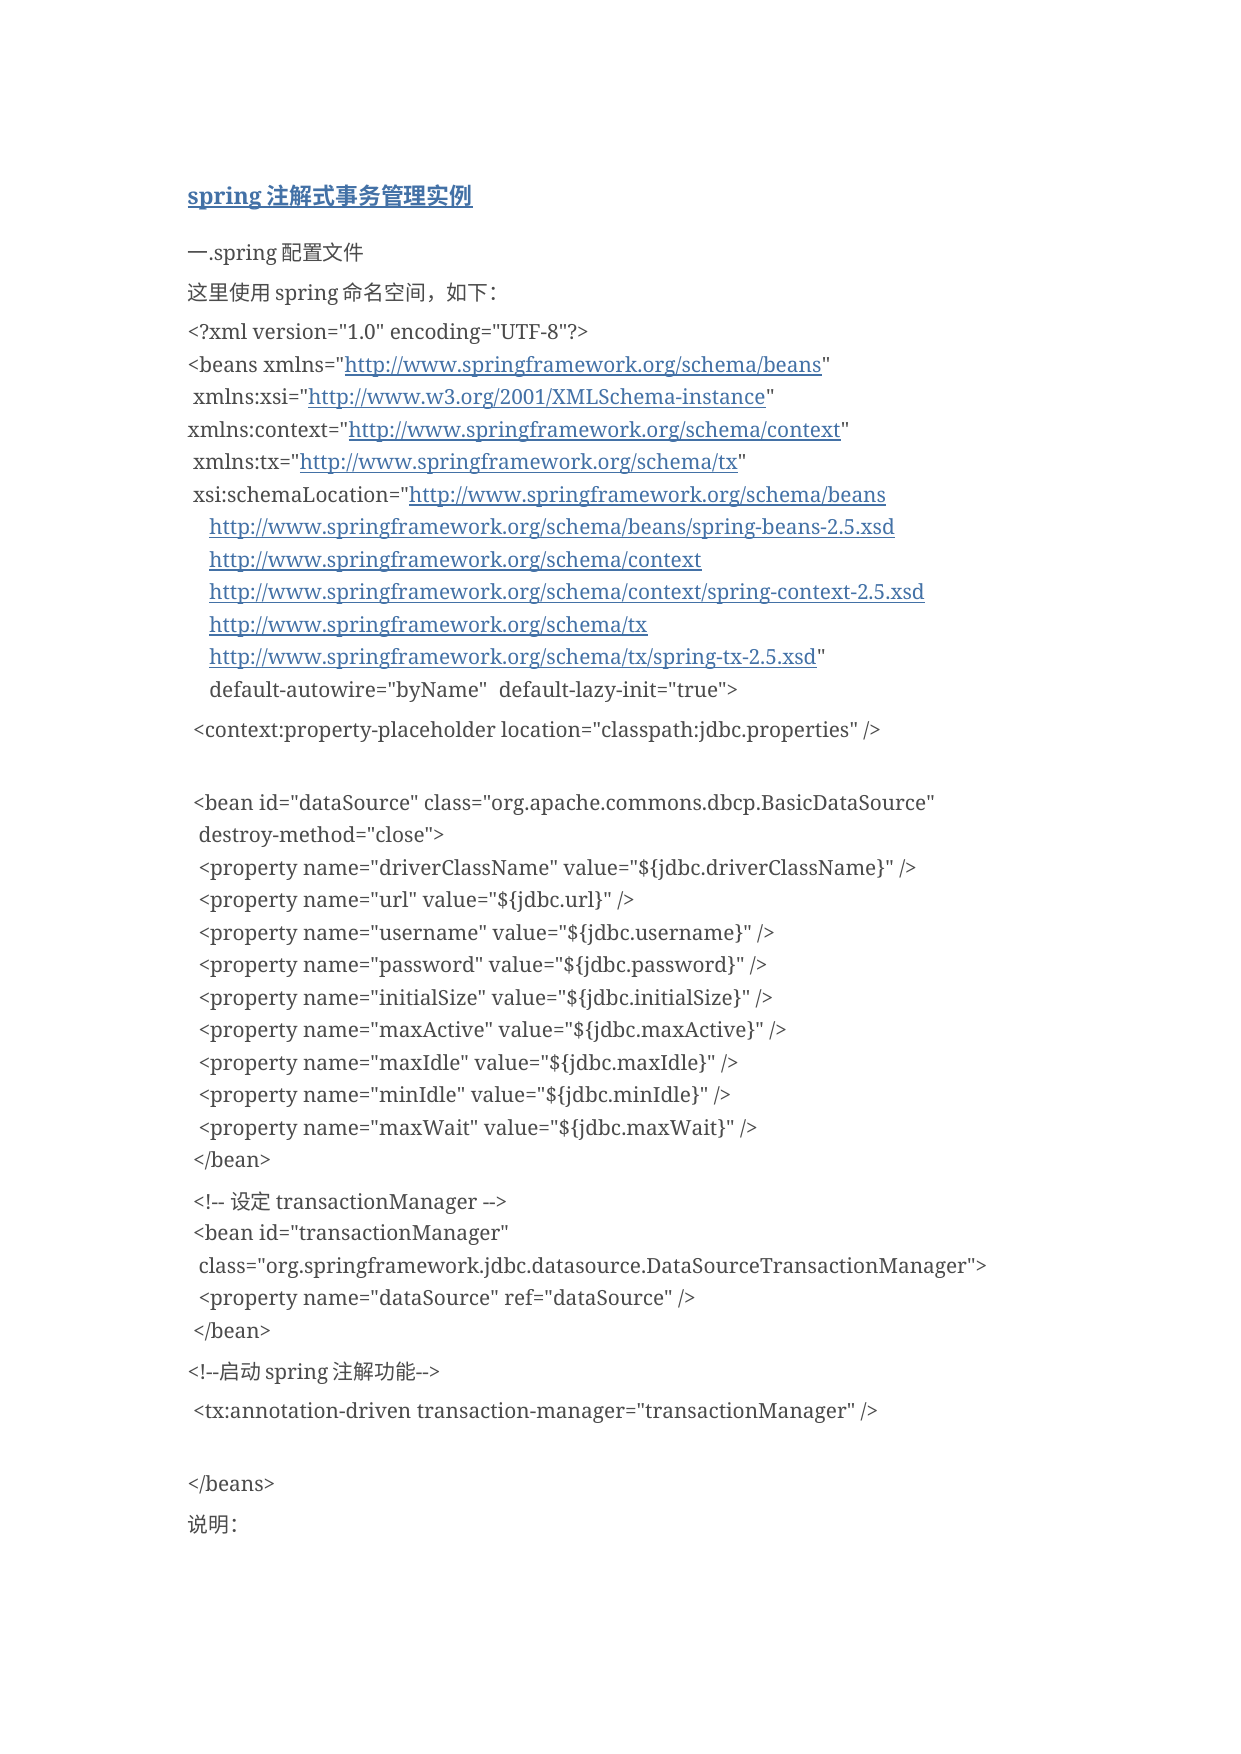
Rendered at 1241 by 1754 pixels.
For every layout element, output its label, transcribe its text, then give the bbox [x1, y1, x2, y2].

text <?xml version="1.0" encoding="UTF-8"?> <beans xmlns="http://www.springframework.org/schema/beans" xmlns:xsi="http://www.w3.org/2001/XMLSchema-instance" xmlns:context="http://www.springframework.org/schema/context" xmlns:tx="http://www.springframework.org/schema/tx" xsi:schemaLocation="http://www.springframework.org/schema/beans http://www.springframework.org/schema/beans/spring-beans-2.5.xsd http://www.springframework.org/schema/context http://www.springframework.org/schema/context/spring-context-2.5.xsd http://www.springframework.org/schema/tx http://www.springframework.org/schema/tx/spring-tx-2.5.xsd" default-autowire="byName" default-lazy-init="true"> [187, 315, 1053, 705]
text <tx:annotation-driven transaction-manager="transactionManager" /> [187, 1394, 1053, 1427]
text spring注解式事务管理实例 [187, 162, 1053, 227]
text <!--启动spring注解功能--> [187, 1354, 1053, 1387]
text 说明： [187, 1508, 1053, 1540]
text <!-- 设定transactionManager --> <bean id="transactionManager" class="org.springframework.jdbc.datasource.DataSourceTransactionManager"> <property name="dataSource" ref="dataSource" /> </bean> [187, 1184, 1053, 1346]
text <context:property-placeholder location="classpath:jdbc.properties" /> [187, 713, 1053, 746]
text <bean id="dataSource" class="org.apache.commons.dbcp.BasicDataSource" destroy-method="close"> <property name="driverClassName" value="${jdbc.driverClassName}" /> <property name="url" value="${jdbc.url}" /> <property name="username" value="${jdbc.username}" /> <property name="password" value="${jdbc.password}" /> <property name="initialSize" value="${jdbc.initialSize}" /> <property name="maxActive" value="${jdbc.maxActive}" /> <property name="maxIdle" value="${jdbc.maxIdle}" /> <property name="minIdle" value="${jdbc.minIdle}" /> <property name="maxWait" value="${jdbc.maxWait}" /> </bean> [187, 753, 1053, 1176]
text 这里使用spring命名空间，如下： [187, 275, 1053, 308]
text 一.spring配置文件 [187, 235, 1053, 267]
text </beans> [187, 1435, 1053, 1500]
